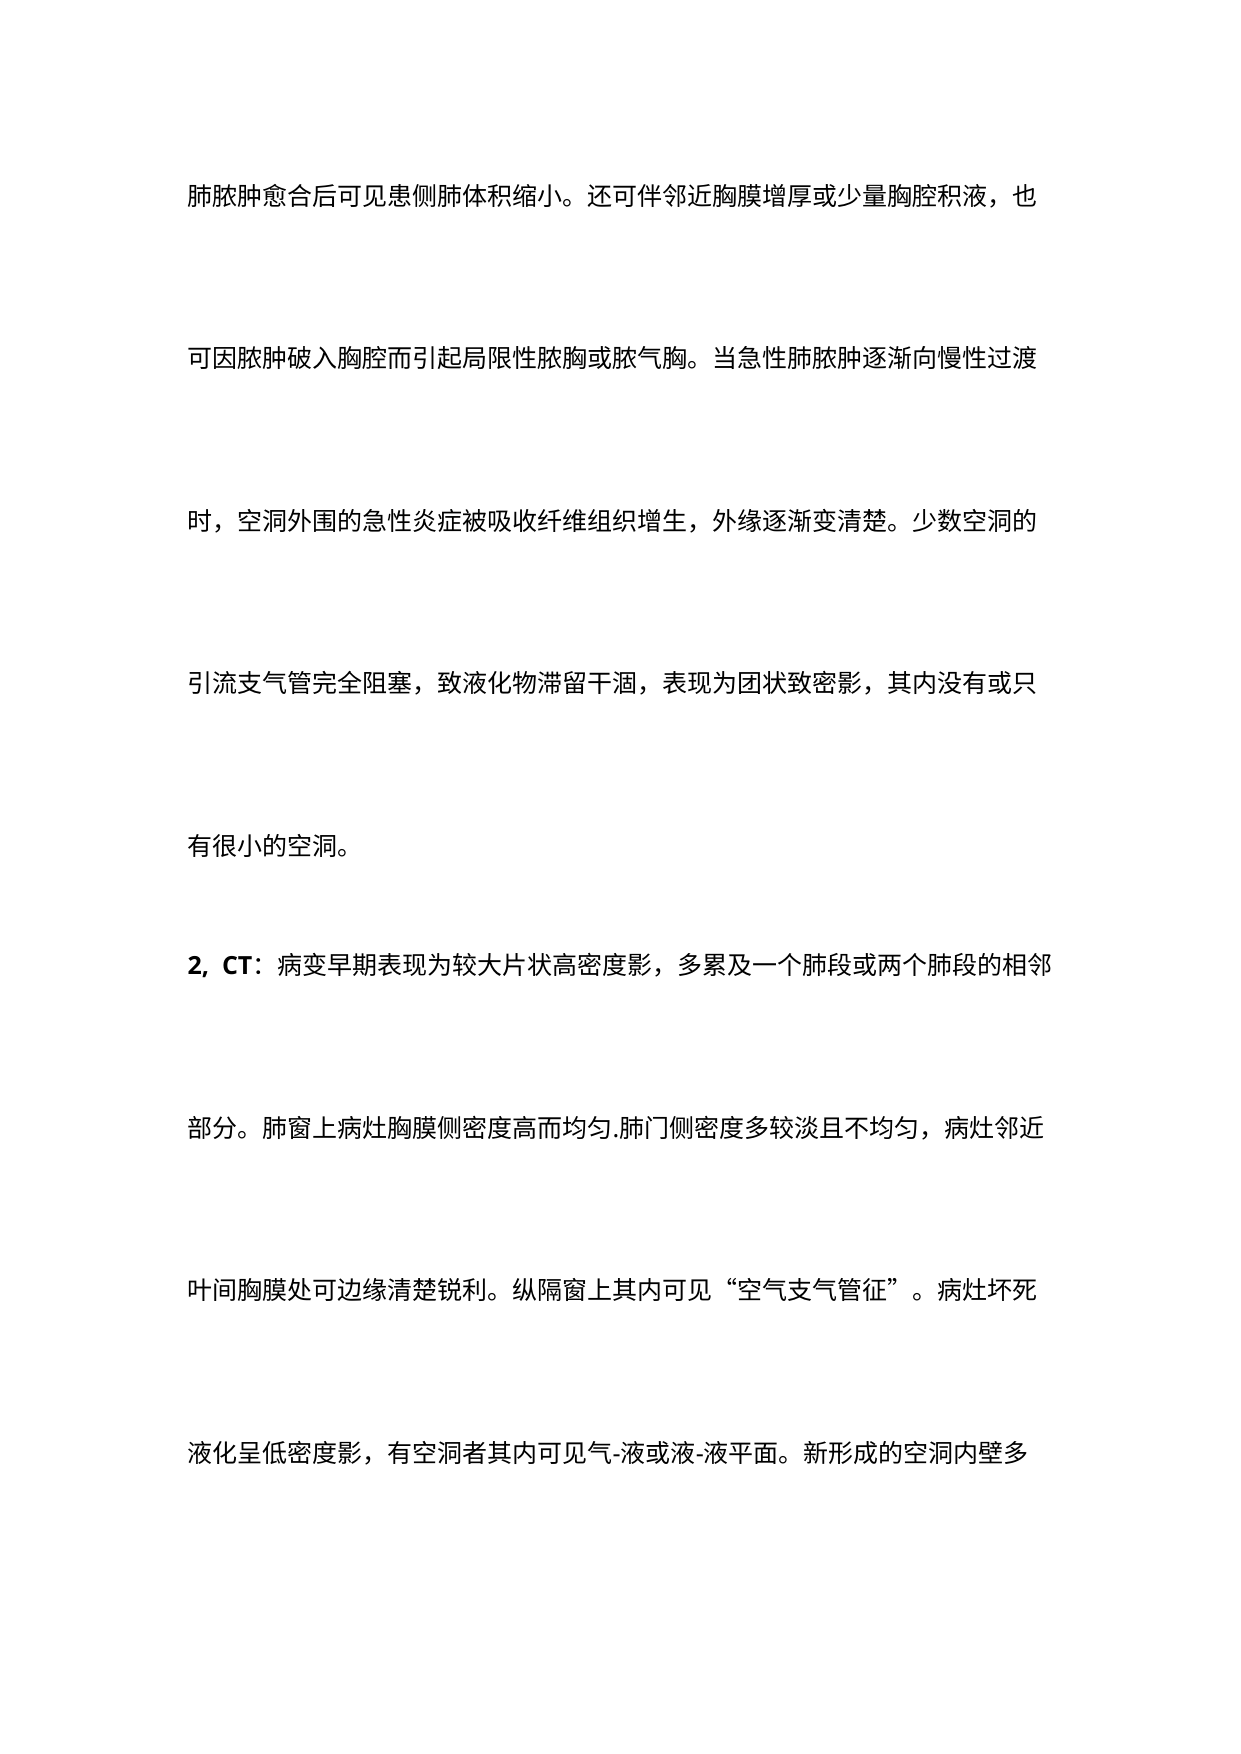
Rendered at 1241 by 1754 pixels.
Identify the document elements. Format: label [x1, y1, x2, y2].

text [187, 931, 1053, 1484]
text [187, 162, 1053, 877]
